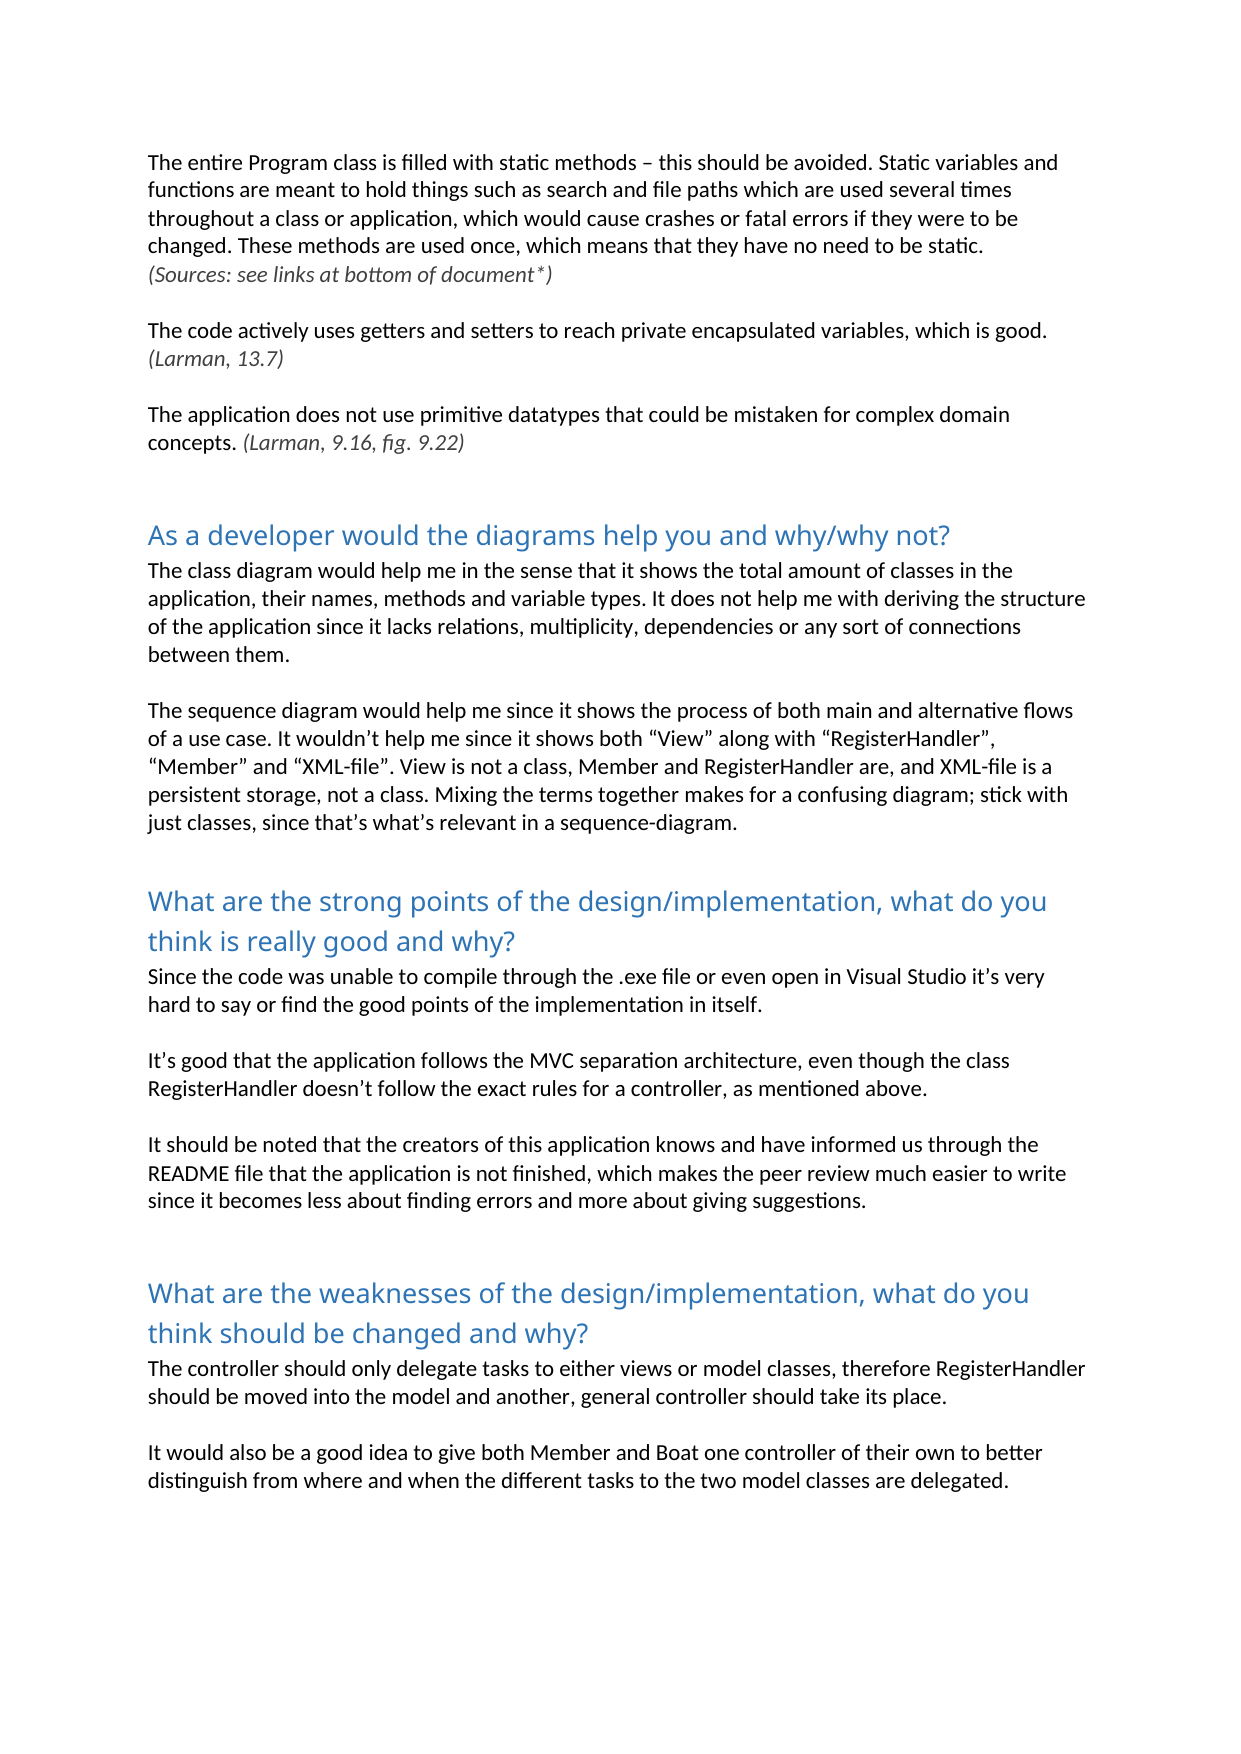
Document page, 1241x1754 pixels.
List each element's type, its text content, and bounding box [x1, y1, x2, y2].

text It’s good that the application follows the MVC separation architecture, even though the class RegisterHandler doesn’t follow the exact rules for a controller, as mentioned above. [148, 1047, 1093, 1103]
text The application does not use primitive datatypes that could be mistaken for complex domain concepts. (Larman, 9.16, fig. 9.22) [148, 400, 1093, 456]
text The controller should only delegate tasks to either views or model classes, therefore RegisterHandler should be moved into the model and another, general controller should take its place. [148, 1354, 1093, 1411]
subtitle What are the strong points of the design/implementation, what do you think is really good and why? [148, 883, 1093, 959]
text The class diagram would help me in the sense that it shows the total amount of classes in the application, their names, methods and variable types. It does not help me with deriving the structure of the application since it lacks relations, multiplicity, dependencies or any sort of connections between them. [148, 556, 1093, 668]
text The code actively uses getters and setters to reach private encapsulated variables, which is good. (Larman, 13.7) [148, 316, 1093, 372]
text Since the code was unable to compile through the .exe file or even open in Visual Studio it’s very hard to say or find the good points of the implementation in itself. [148, 962, 1093, 1018]
text The sequence diagram would help me since it shows the process of both main and alternative flows of a use case. It wouldn’t help me since it shows both “View” along with “RegisterHandler”, “Member” and “XML-file”. View is not a class, Member and RegisterHandler are, and XML-file is a persistent storage, not a class. Mixing the terms together makes for a confusing diagram; stick with just classes, since that’s what’s relevant in a sequence-diagram. [148, 696, 1093, 836]
text It would also be a good idea to give both Member and Boat one controller of their own to better distinguish from where and when the different tasks to the two model classes are delegated. [148, 1438, 1093, 1494]
subtitle What are the weaknesses of the design/implementation, what do you think should be changed and why? [148, 1275, 1093, 1352]
text (Sources: see links at bottom of document*) [148, 260, 1093, 288]
text The entire Program class is filled with static methods – this should be avoided. Static variables and functions are meant to hold things such as search and file paths which are used several times throughout a class or application, which would cause crashes or fatal errors if they were to be changed. These methods are used once, which means that they have no need to be static. [148, 148, 1093, 260]
subtitle As a developer would the diagrams help you and why/why not? [148, 516, 1093, 553]
text It should be noted that the creators of this application knows and have informed us through the README file that the application is not finished, which makes the peer review much easier to write since it becomes less about finding errors and more about giving suggestions. [148, 1131, 1093, 1215]
